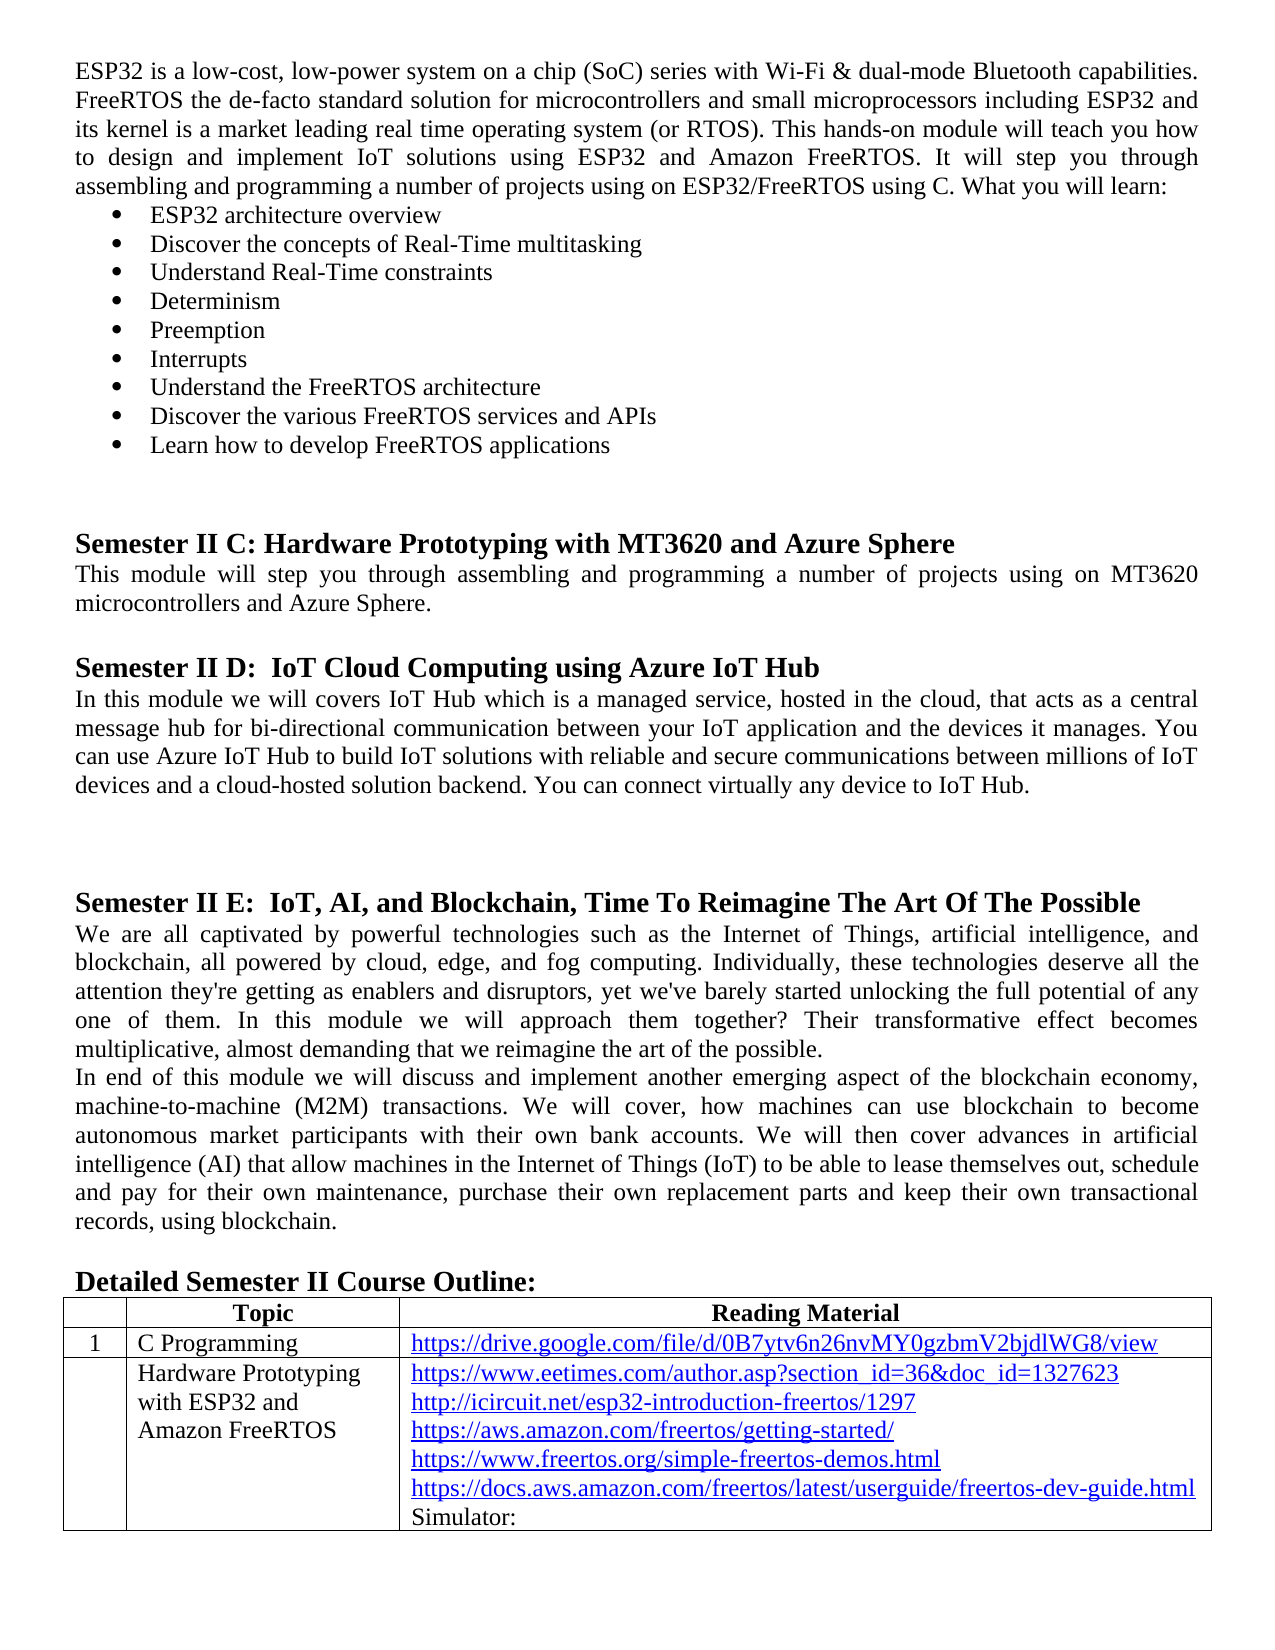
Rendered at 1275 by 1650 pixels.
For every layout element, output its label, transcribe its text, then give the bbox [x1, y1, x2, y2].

list Discover the concepts of Real-Time multitasking [112, 229, 1200, 257]
text We are all captivated by powerful technologies such as the Internet of Things, artificial intelligence, and blockchain, all powered by cloud, edge, and fog computing. Individually, these technologies deserve all the attention they're getting as enablers and disruptors, yet we've barely started unlocking the full potential of any one of them. In this module we will approach them together? Their transformative effect becomes multiplicative, almost demanding that we reimagine the art of the possible. [75, 919, 1200, 1062]
text Detailed Semester II Course Outline: [75, 1264, 1200, 1297]
list Understand the FreeRTOS architecture [112, 372, 1200, 401]
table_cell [400, 1358, 1211, 1530]
list Discover the various FreeRTOS services and APIs [112, 401, 1200, 430]
text In end of this module we will discuss and implement another emerging aspect of the blockchain economy, machine-to-machine (M2M) transactions. We will cover, how machines can use blockchain to become autonomous market participants with their own bank accounts. We will then cover advances in artificial intelligence (AI) that allow machines in the Internet of Things (IoT) to be able to lease themselves out, schedule and pay for their own maintenance, purchase their own replacement parts and keep their own transactional records, using blockchain. [75, 1062, 1200, 1235]
table_cell https://drive.google.com/file/d/0B7ytv6n26nvMY0gzbmV2bjdlWG8/view [400, 1328, 1211, 1357]
list Determinism [112, 286, 1200, 315]
list Interrupts [112, 344, 1200, 372]
text Semester II E: IoT, AI, and Blockchain, Time To Reimagine The Art Of The Possible [75, 885, 1200, 919]
table_cell 1 [64, 1328, 126, 1357]
table_header Topic [127, 1298, 399, 1327]
text Semester II D: IoT Cloud Computing using Azure IoT Hub [75, 650, 1200, 684]
text In this module we will covers IoT Hub which is a managed service, hosted in the cloud, that acts as a central message hub for bi-directional communication between your IoT application and the devices it manages. You can use Azure IoT Hub to build IoT solutions with reliable and secure communications between millions of IoT devices and a cloud-hosted solution backend. You can connect virtually any device to IoT Hub. [75, 684, 1200, 799]
text ESP32 is a low-cost, low-power system on a chip (SoC) series with Wi-Fi & dual-mode Bluetooth capabilities. FreeRTOS the de-facto standard solution for microcontrollers and small microprocessors including ESP32 and its kernel is a market leading real time operating system (or RTOS). This hands-on module will teach you how to design and implement IoT solutions using ESP32 and Amazon FreeRTOS. It will step you through assembling and programming a number of projects using on ESP32/FreeRTOS using C. What you will learn: [75, 56, 1200, 200]
list Understand Real-Time constraints [112, 257, 1200, 286]
list ESP32 architecture overview [112, 200, 1200, 229]
table_header Reading Material [400, 1298, 1211, 1327]
text Semester II C: Hardware Prototyping with MT3620 and Azure Sphere [75, 526, 1200, 559]
table_header [64, 1298, 126, 1327]
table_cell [127, 1358, 399, 1530]
list Preemption [112, 315, 1200, 344]
list Learn how to develop FreeRTOS applications [112, 430, 1200, 459]
text This module will step you through assembling and programming a number of projects using on MT3620 microcontrollers and Azure Sphere. [75, 559, 1200, 617]
table_cell [64, 1358, 126, 1530]
table_cell C Programming [127, 1328, 399, 1357]
